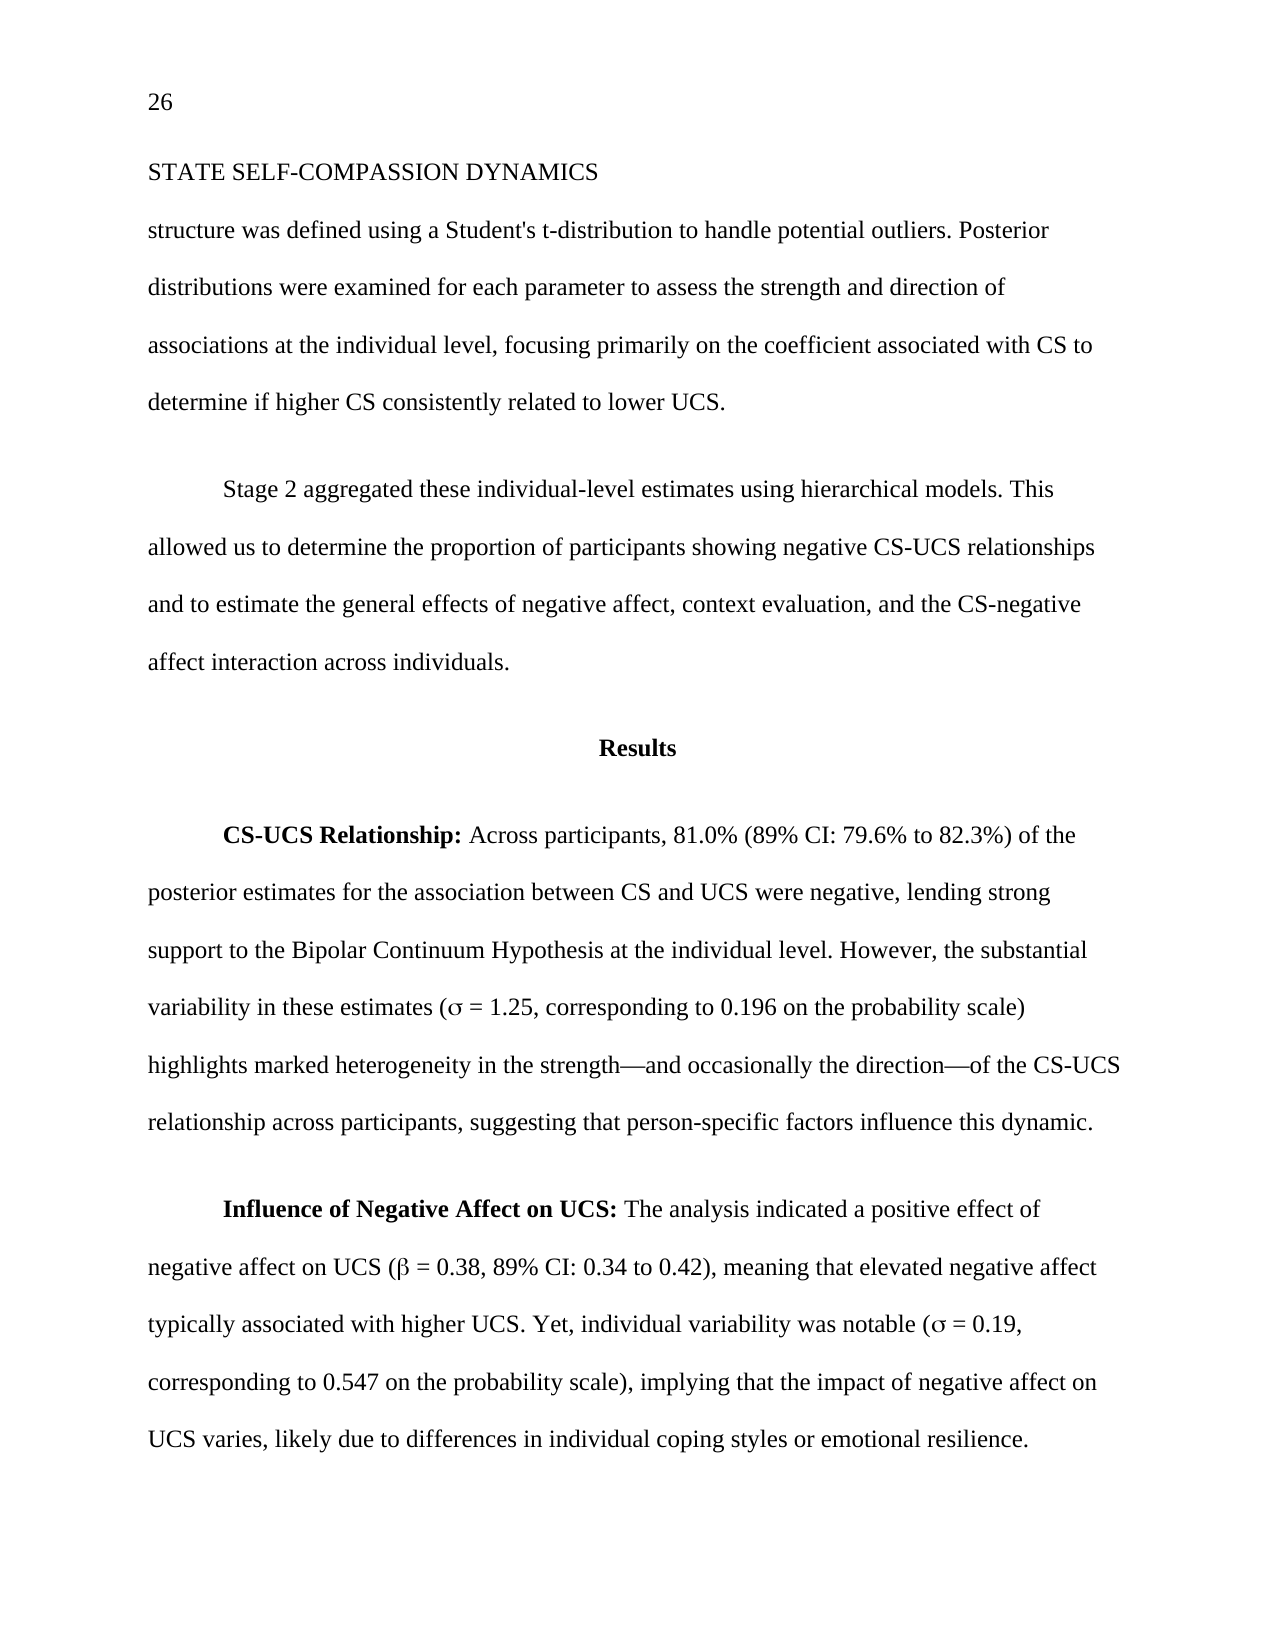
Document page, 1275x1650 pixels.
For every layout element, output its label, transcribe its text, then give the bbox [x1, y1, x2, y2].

text Results [148, 733, 1127, 762]
text Stage 2 aggregated these individual-level estimates using hierarchical models. This allowed us to determine the proportion of participants showing negative CS-UCS relationships and to estimate the general effects of negative affect, context evaluation, and the CS-negative affect interaction across individuals. [148, 474, 1127, 675]
text Influence of Negative Affect on UCS: The analysis indicated a positive effect of negative affect on UCS (b = 0.38, 89% CI: 0.34 to 0.42), meaning that elevated negative affect typically associated with higher UCS. Yet, individual variability was notable (s = 0.19, corresponding to 0.547 on the probability scale), implying that the impact of negative affect on UCS varies, likely due to differences in individual coping styles or emotional resilience. [148, 1194, 1127, 1453]
text CS-UCS Relationship: Across participants, 81.0% (89% CI: 79.6% to 82.3%) of the posterior estimates for the association between CS and UCS were negative, lending strong support to the Bipolar Continuum Hypothesis at the individual level. However, the substantial variability in these estimates (s = 1.25, corresponding to 0.196 on the probability scale) highlights marked heterogeneity in the strength—and occasionally the direction—of the CS-UCS relationship across participants, suggesting that person-specific factors influence this dynamic. [148, 820, 1127, 1136]
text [148, 215, 1127, 416]
